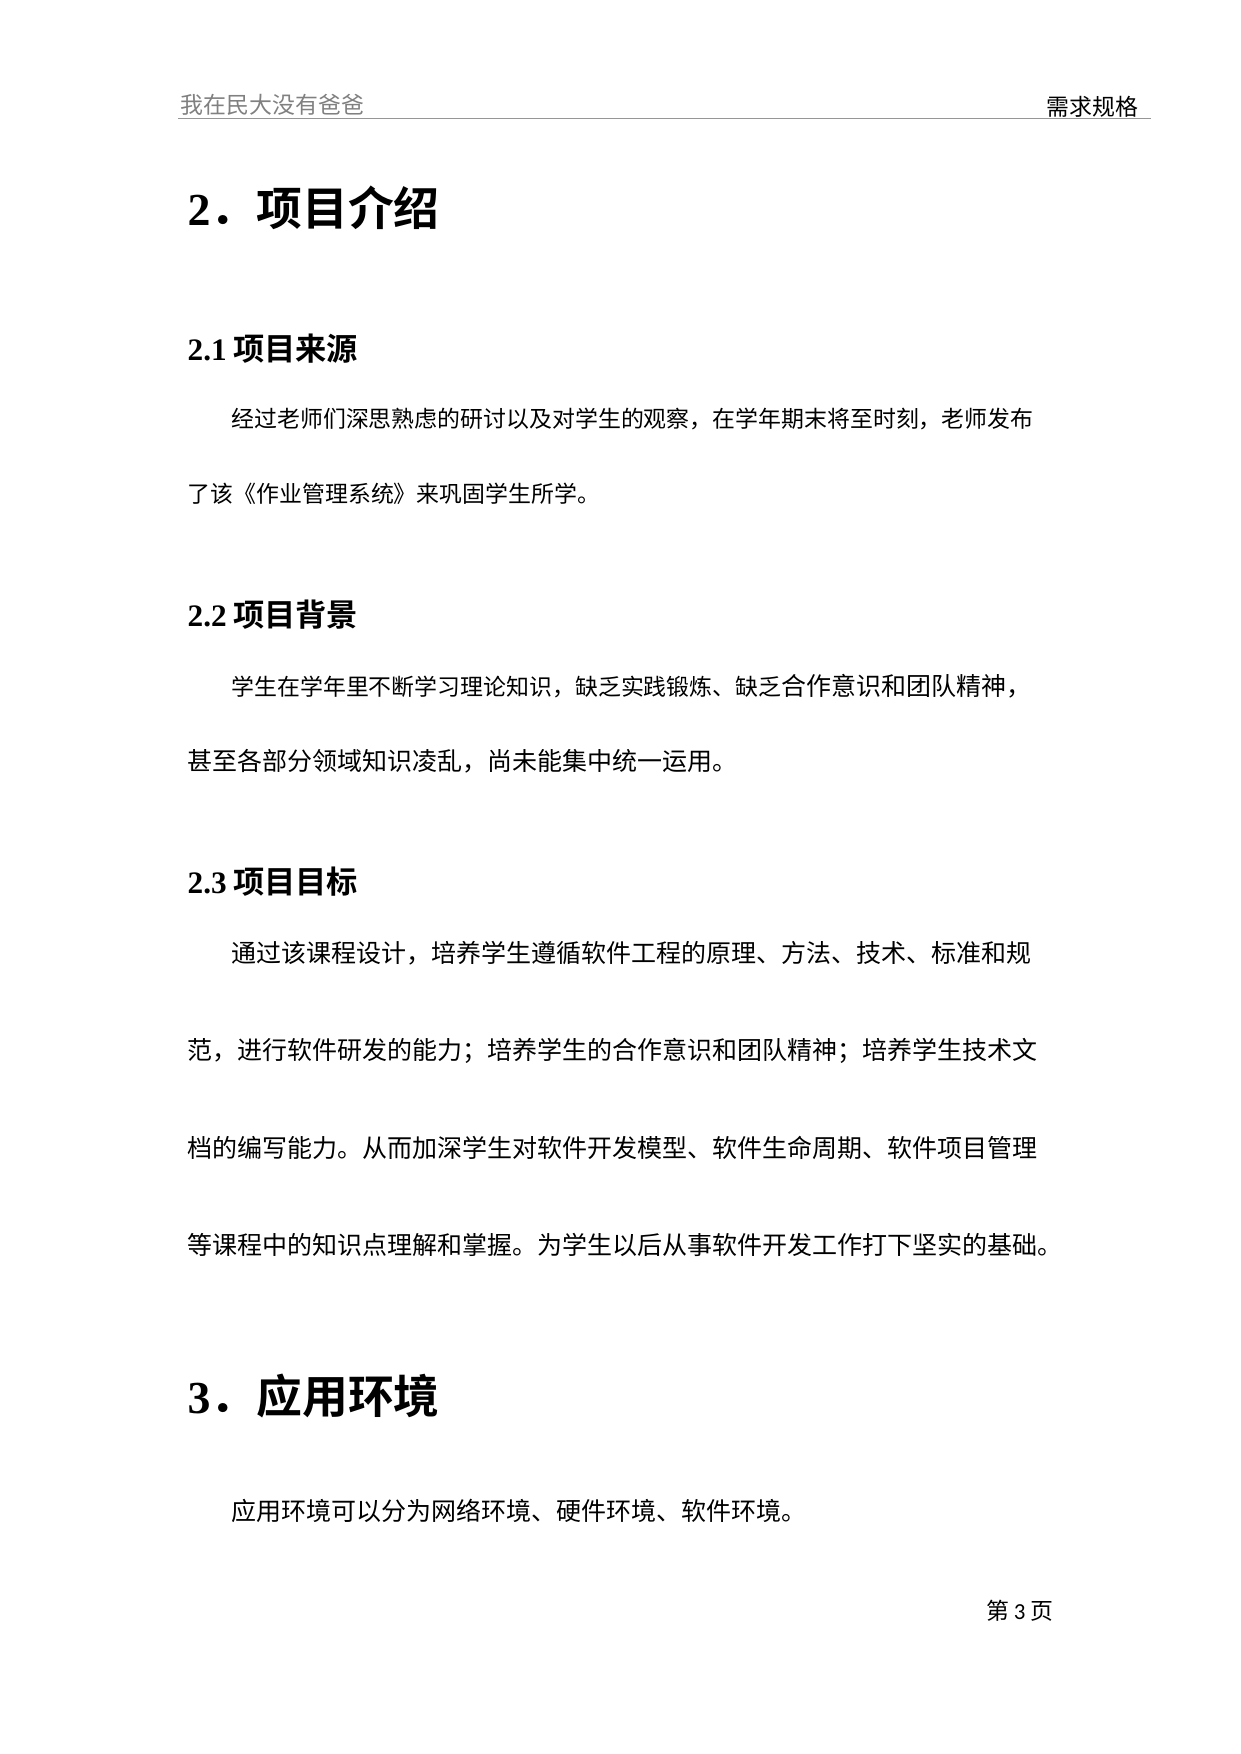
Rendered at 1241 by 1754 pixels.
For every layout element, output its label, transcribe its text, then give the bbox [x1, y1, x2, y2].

subtitle 2.2项目背景 [187, 580, 1053, 645]
subtitle 2.1项目来源 [187, 314, 1053, 379]
text 学生在学年里不断学习理论知识，缺乏实践锻炼、缺乏合作意识和团队精神，甚至各部分领域知识凌乱，尚未能集中统一运用。 [187, 652, 1053, 792]
text 通过该课程设计，培养学生遵循软件工程的原理、方法、技术、标准和规范，进行软件研发的能力；培养学生的合作意识和团队精神；培养学生技术文档的编写能力。从而加深学生对软件开发模型、软件生命周期、软件项目管理等课程中的知识点理解和掌握。为学生以后从事软件开发工作打下坚实的基础。 [187, 919, 1053, 1276]
subtitle 3．应用环境 [187, 1344, 1053, 1442]
text 经过老师们深思熟虑的研讨以及对学生的观察，在学年期末将至时刻，老师发布了该《作业管理系统》来巩固学生所学。 [187, 386, 1053, 525]
subtitle 2.3项目目标 [187, 847, 1053, 912]
text 应用环境可以分为网络环境、硬件环境、软件环境。 [187, 1477, 1053, 1542]
subtitle 2．项目介绍 [187, 156, 1053, 254]
